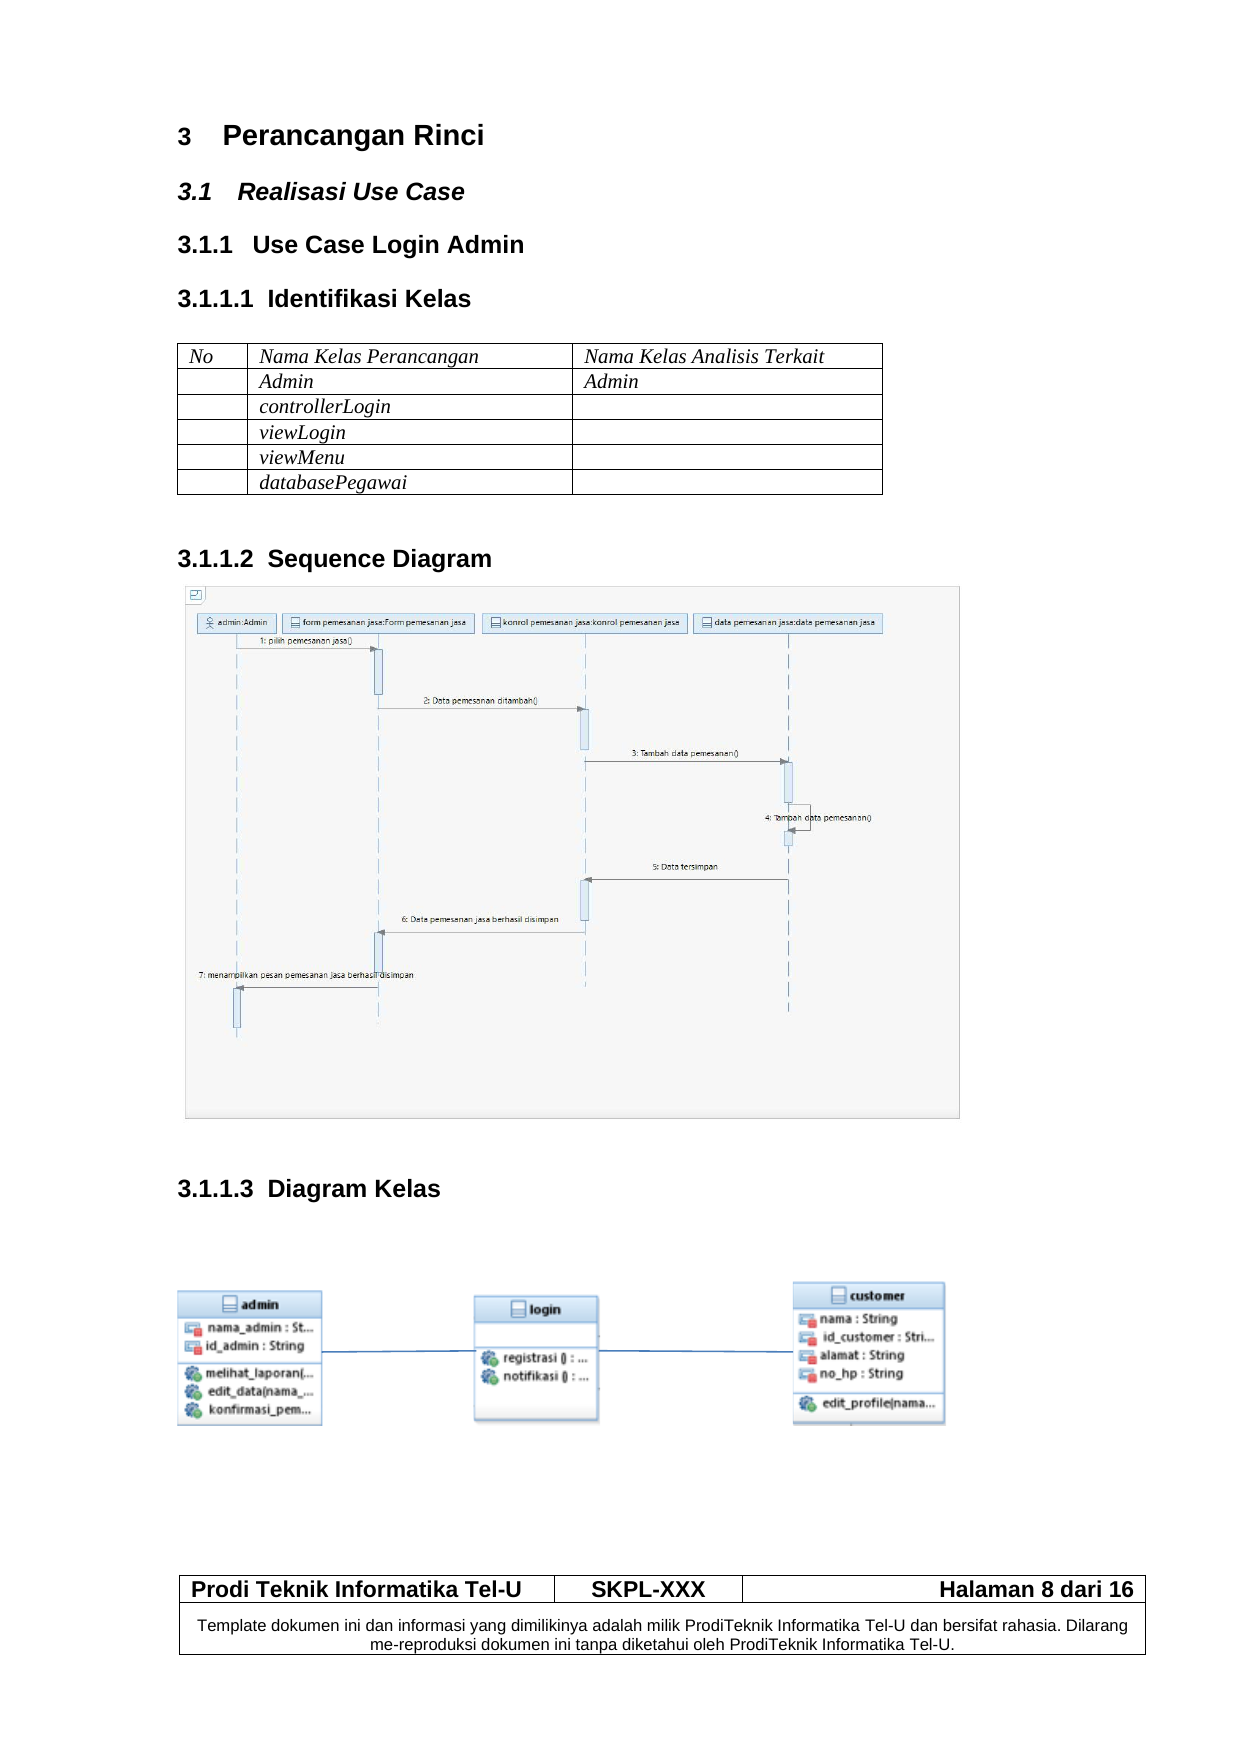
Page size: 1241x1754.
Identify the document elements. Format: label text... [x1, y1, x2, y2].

subtitle Realisasi Use Case [177, 177, 1122, 205]
subtitle Identifikasi Kelas [177, 284, 1122, 313]
table_cell viewMenu [248, 445, 572, 469]
table_cell [178, 445, 247, 469]
subtitle Perancangan Rinci [177, 118, 1122, 152]
table_cell Admin [573, 369, 882, 393]
table_cell databasePegawai [248, 470, 572, 494]
table_cell [178, 470, 247, 494]
subtitle Use Case Login Admin [177, 230, 1122, 259]
table_cell [178, 369, 247, 393]
table_cell [178, 395, 247, 418]
table_header Nama Kelas Analisis Terkait [573, 344, 882, 368]
table_cell viewLogin [248, 420, 572, 444]
table_cell [573, 420, 882, 444]
table_header Nama Kelas Perancangan [248, 344, 572, 368]
picture [177, 578, 967, 1126]
table_cell [573, 445, 882, 469]
picture [473, 1294, 600, 1426]
table_cell [573, 470, 882, 494]
table_cell [178, 420, 247, 444]
table_cell Admin [248, 369, 572, 393]
table_header No [178, 344, 247, 368]
subtitle Diagram Kelas [177, 1174, 1122, 1203]
table_cell [573, 395, 882, 418]
picture [792, 1281, 947, 1426]
table_cell controllerLogin [248, 395, 572, 418]
subtitle Sequence Diagram [177, 544, 1122, 573]
picture [177, 1289, 323, 1426]
